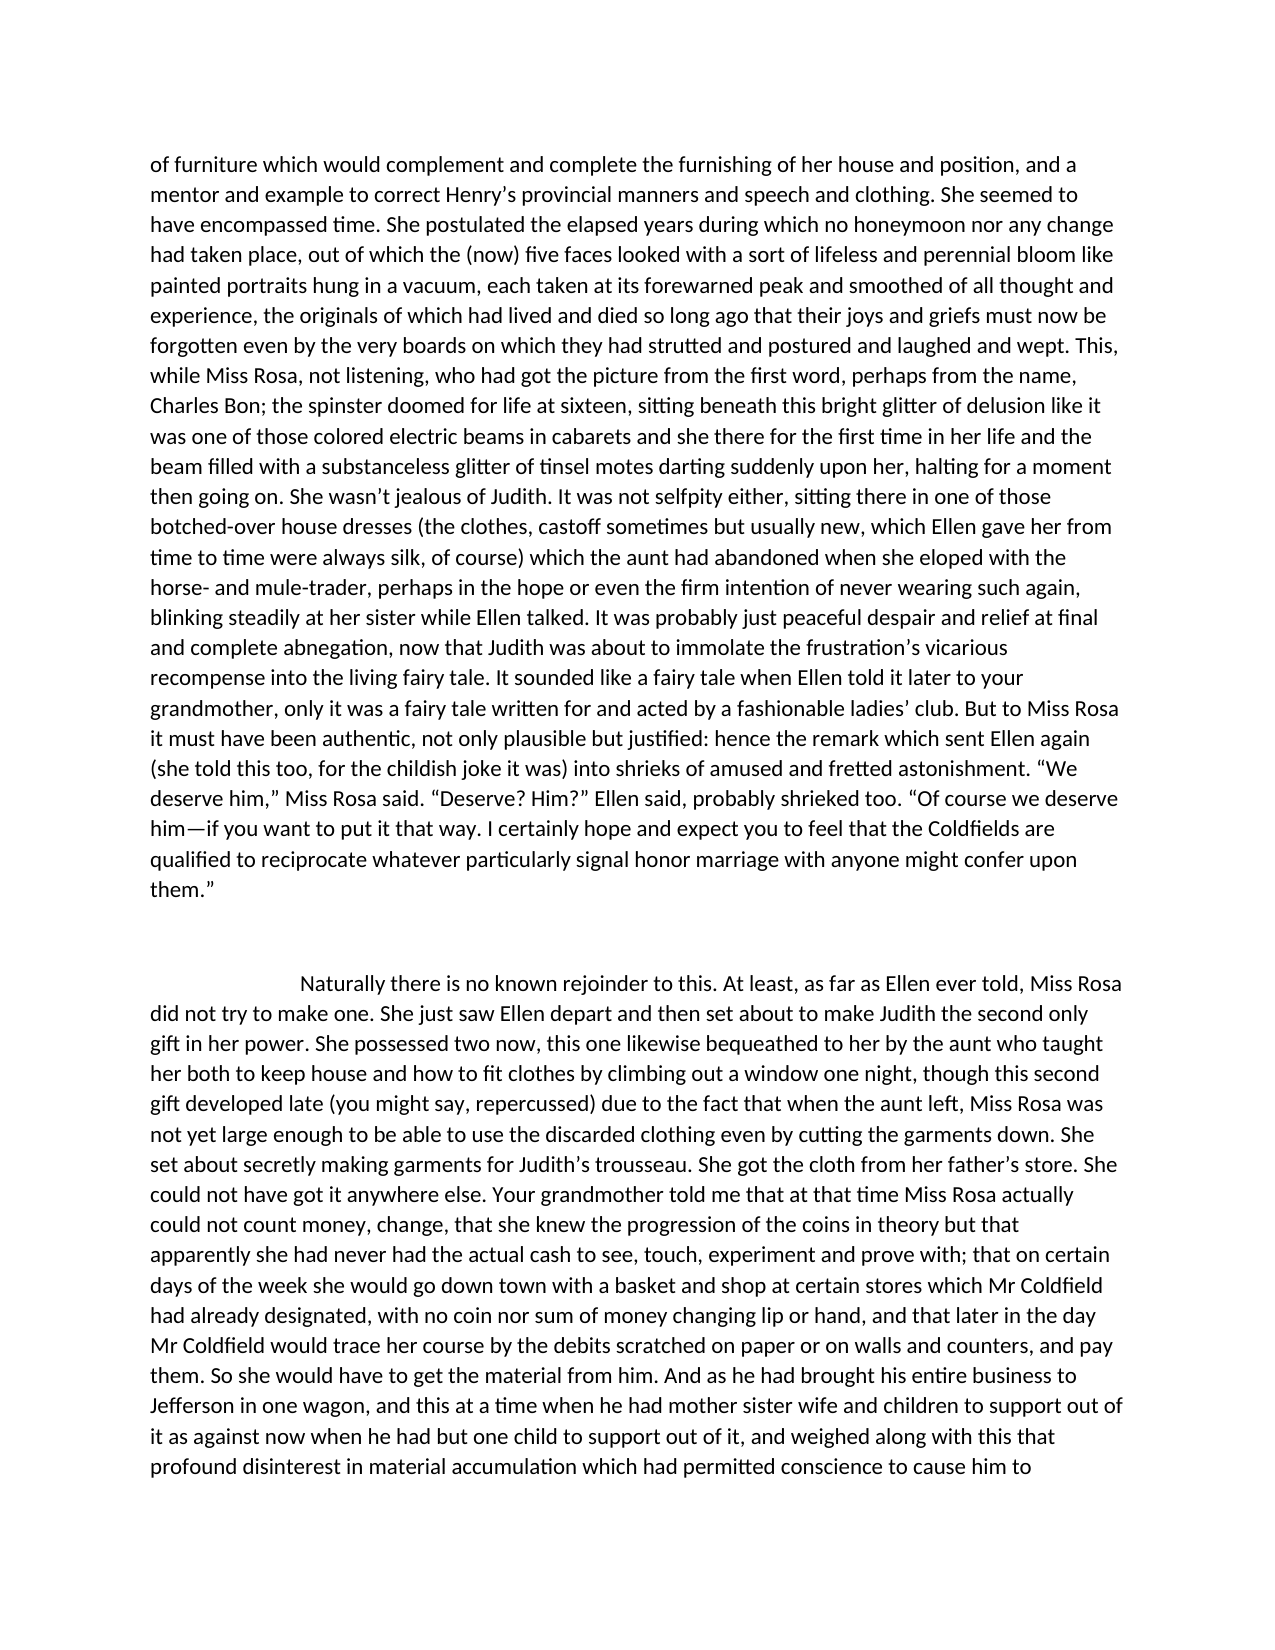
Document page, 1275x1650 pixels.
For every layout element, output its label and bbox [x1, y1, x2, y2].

text [150, 969, 1125, 1480]
text [150, 150, 1125, 903]
